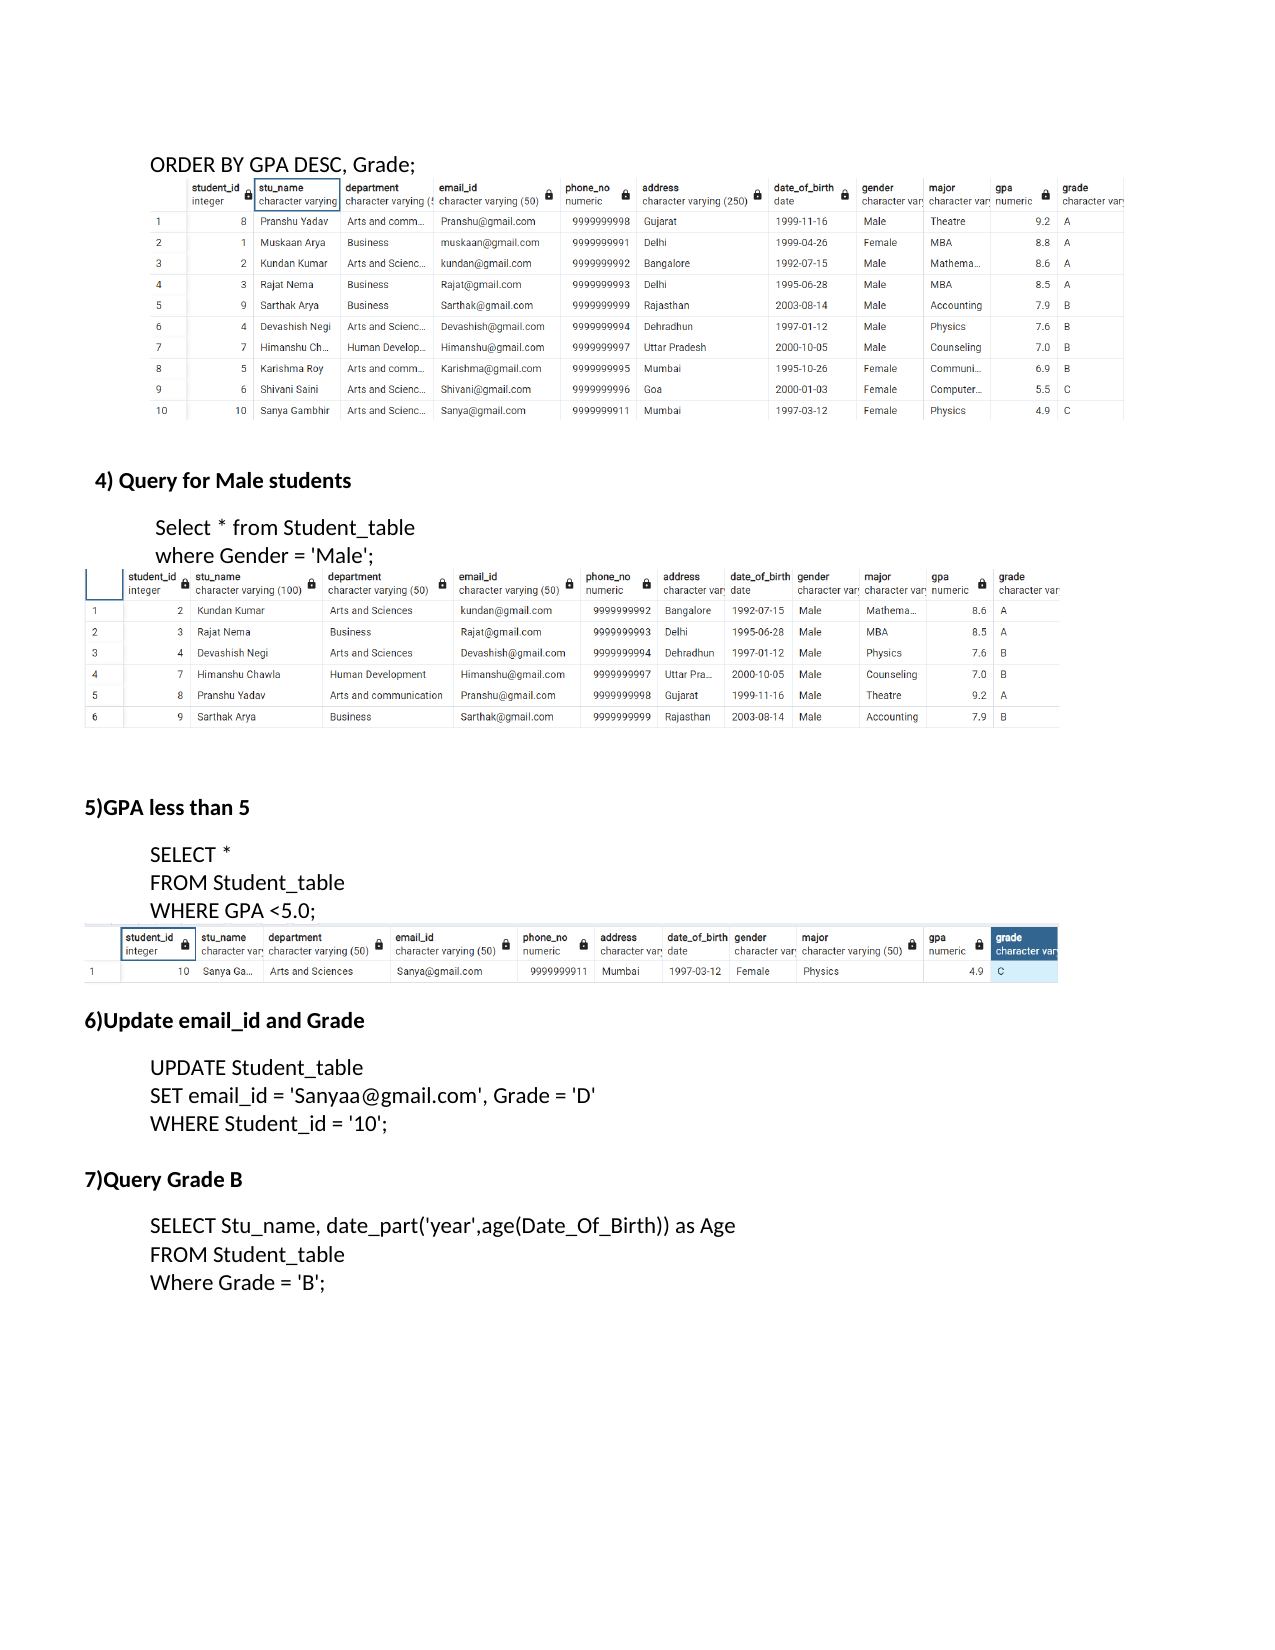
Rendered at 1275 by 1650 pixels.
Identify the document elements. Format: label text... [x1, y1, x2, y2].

text 4) Query for Male students [84, 466, 1153, 494]
picture [150, 178, 1125, 420]
text Select * from Student_table [150, 513, 1125, 541]
text where Gender = 'Male'; [150, 541, 1125, 569]
text SELECT * [150, 840, 1125, 868]
picture [84, 569, 1060, 728]
picture [84, 923, 1060, 987]
text 7)Query Grade B [84, 1165, 1153, 1193]
text UPDATE Student_table [150, 1053, 1125, 1081]
text FROM Student_table [150, 868, 1125, 896]
text Where Grade = 'B'; [150, 1268, 1125, 1296]
text SELECT Stu_name, date_part('year',age(Date_Of_Birth)) as Age [150, 1212, 1125, 1240]
text SET email_id = 'Sanyaa@gmail.com', Grade = 'D' [150, 1081, 1125, 1109]
text WHERE Student_id = '10'; [150, 1109, 1125, 1137]
text ORDER BY GPA DESC, Grade; [150, 150, 1125, 178]
text FROM Student_table [150, 1240, 1125, 1268]
text WHERE GPA <5.0; [150, 896, 1125, 924]
text 6)Update email_id and Grade [84, 1006, 1153, 1034]
text 5)GPA less than 5 [84, 793, 1153, 821]
